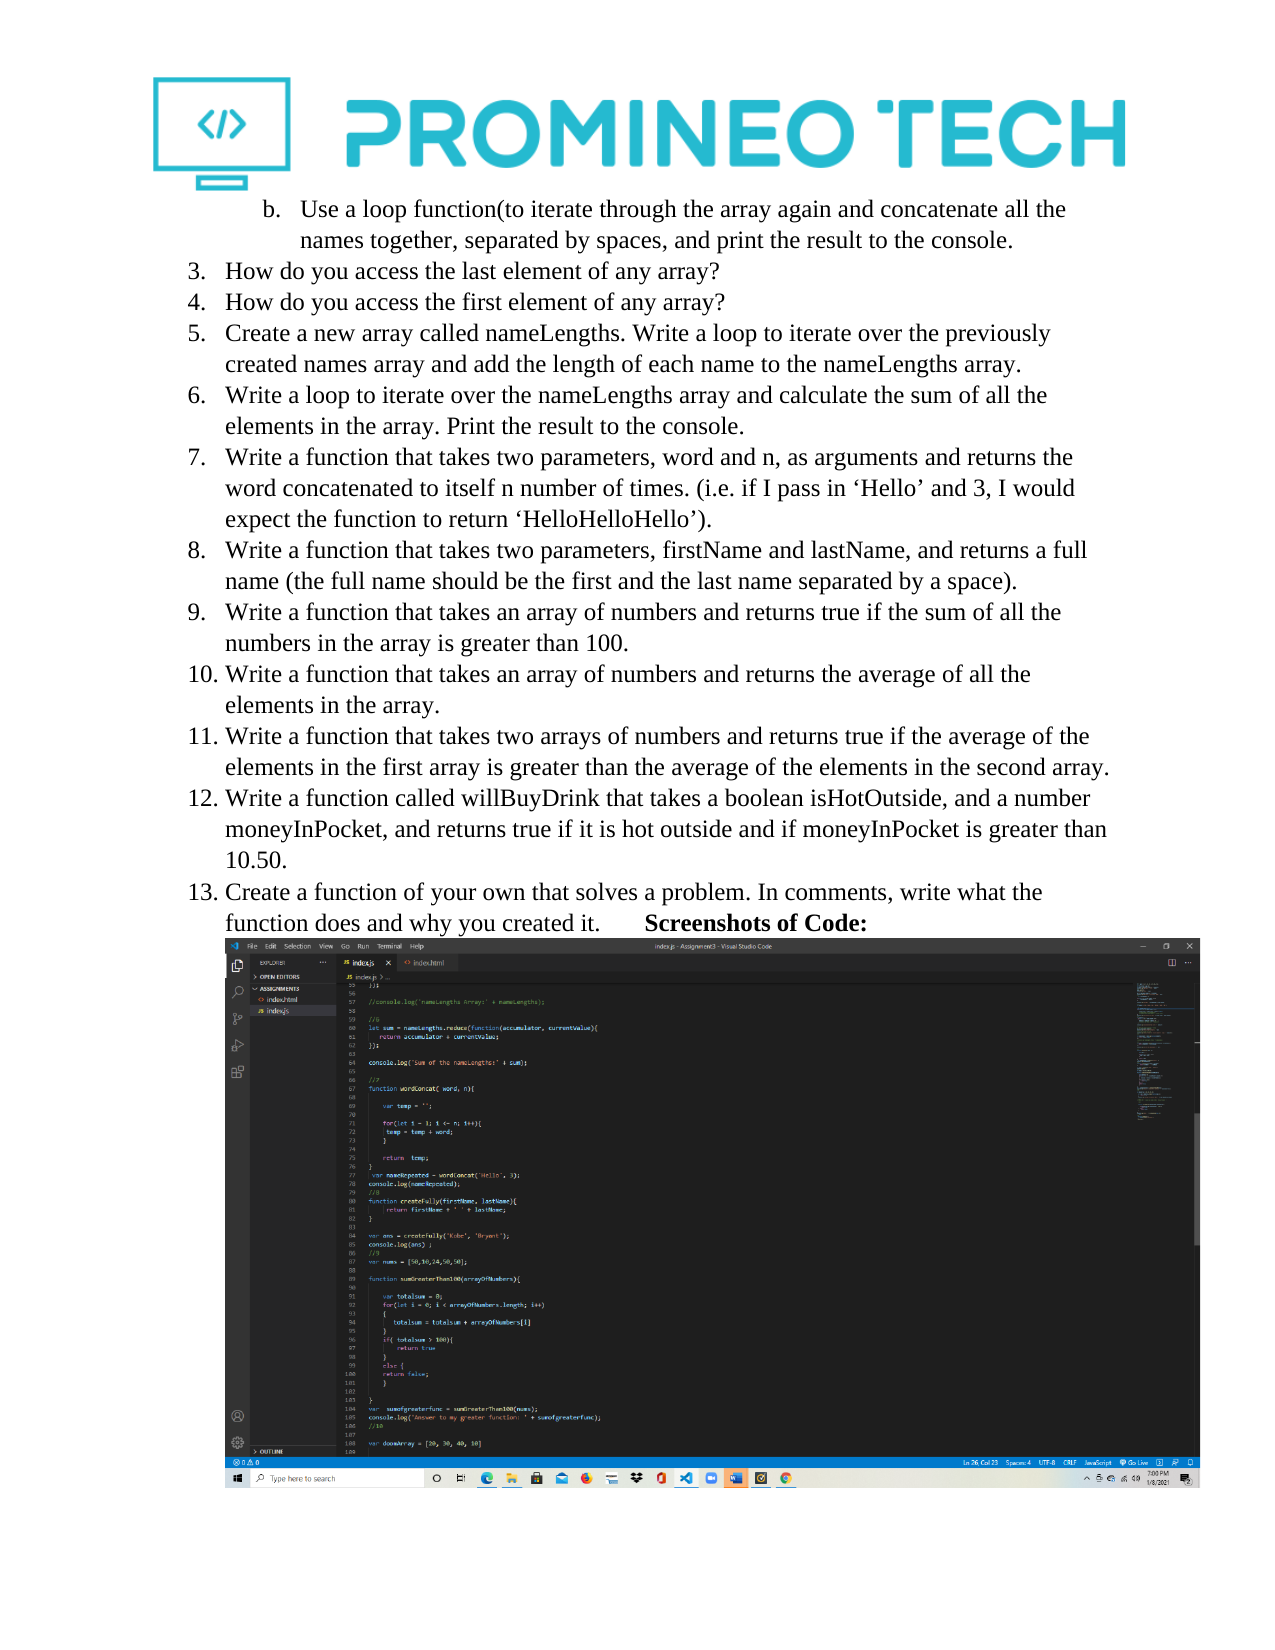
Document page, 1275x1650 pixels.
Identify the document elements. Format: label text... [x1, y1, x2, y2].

list How do you access the last element of any array? [187, 256, 1125, 284]
list Write a function called willBuyDrink that takes a boolean isHotOutside, and a number moneyInPocket, and returns true if it is hot outside and if moneyInPocket is greater than 10.50. [187, 783, 1125, 874]
list Write a function that takes an array of numbers and returns true if the sum of all the numbers in the array is greater than 100. [187, 597, 1125, 657]
list Write a loop to iterate over the nameLengths array and calculate the sum of all the elements in the array. Print the result to the console. [187, 380, 1125, 440]
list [187, 877, 1125, 1487]
list Write a function that takes two parameters, firstName and lastName, and returns a full name (the full name should be the first and the last name separated by a space). [187, 535, 1125, 595]
list How do you access the first element of any array? [187, 287, 1125, 316]
list Write a function that takes an array of numbers and returns the average of all the elements in the array. [187, 659, 1125, 719]
picture [225, 938, 1200, 1488]
picture [150, 75, 1125, 194]
list Write a function that takes two parameters, word and n, as arguments and returns the word concatenated to itself n number of times. (i.e. if I pass in ‘Hello’ and 3, I would expect the function to return ‘HelloHelloHello’). [187, 442, 1125, 533]
list Use a loop function(to iterate through the array again and concatenate all the names together, separated by spaces, and print the result to the console. [262, 194, 1125, 253]
list Create a new array called nameLengths. Write a loop to iterate over the previously created names array and add the length of each name to the nameLengths array. [187, 318, 1125, 378]
list Write a function that takes two arrays of numbers and returns true if the average of the elements in the first array is greater than the average of the elements in the second array. [187, 721, 1125, 781]
